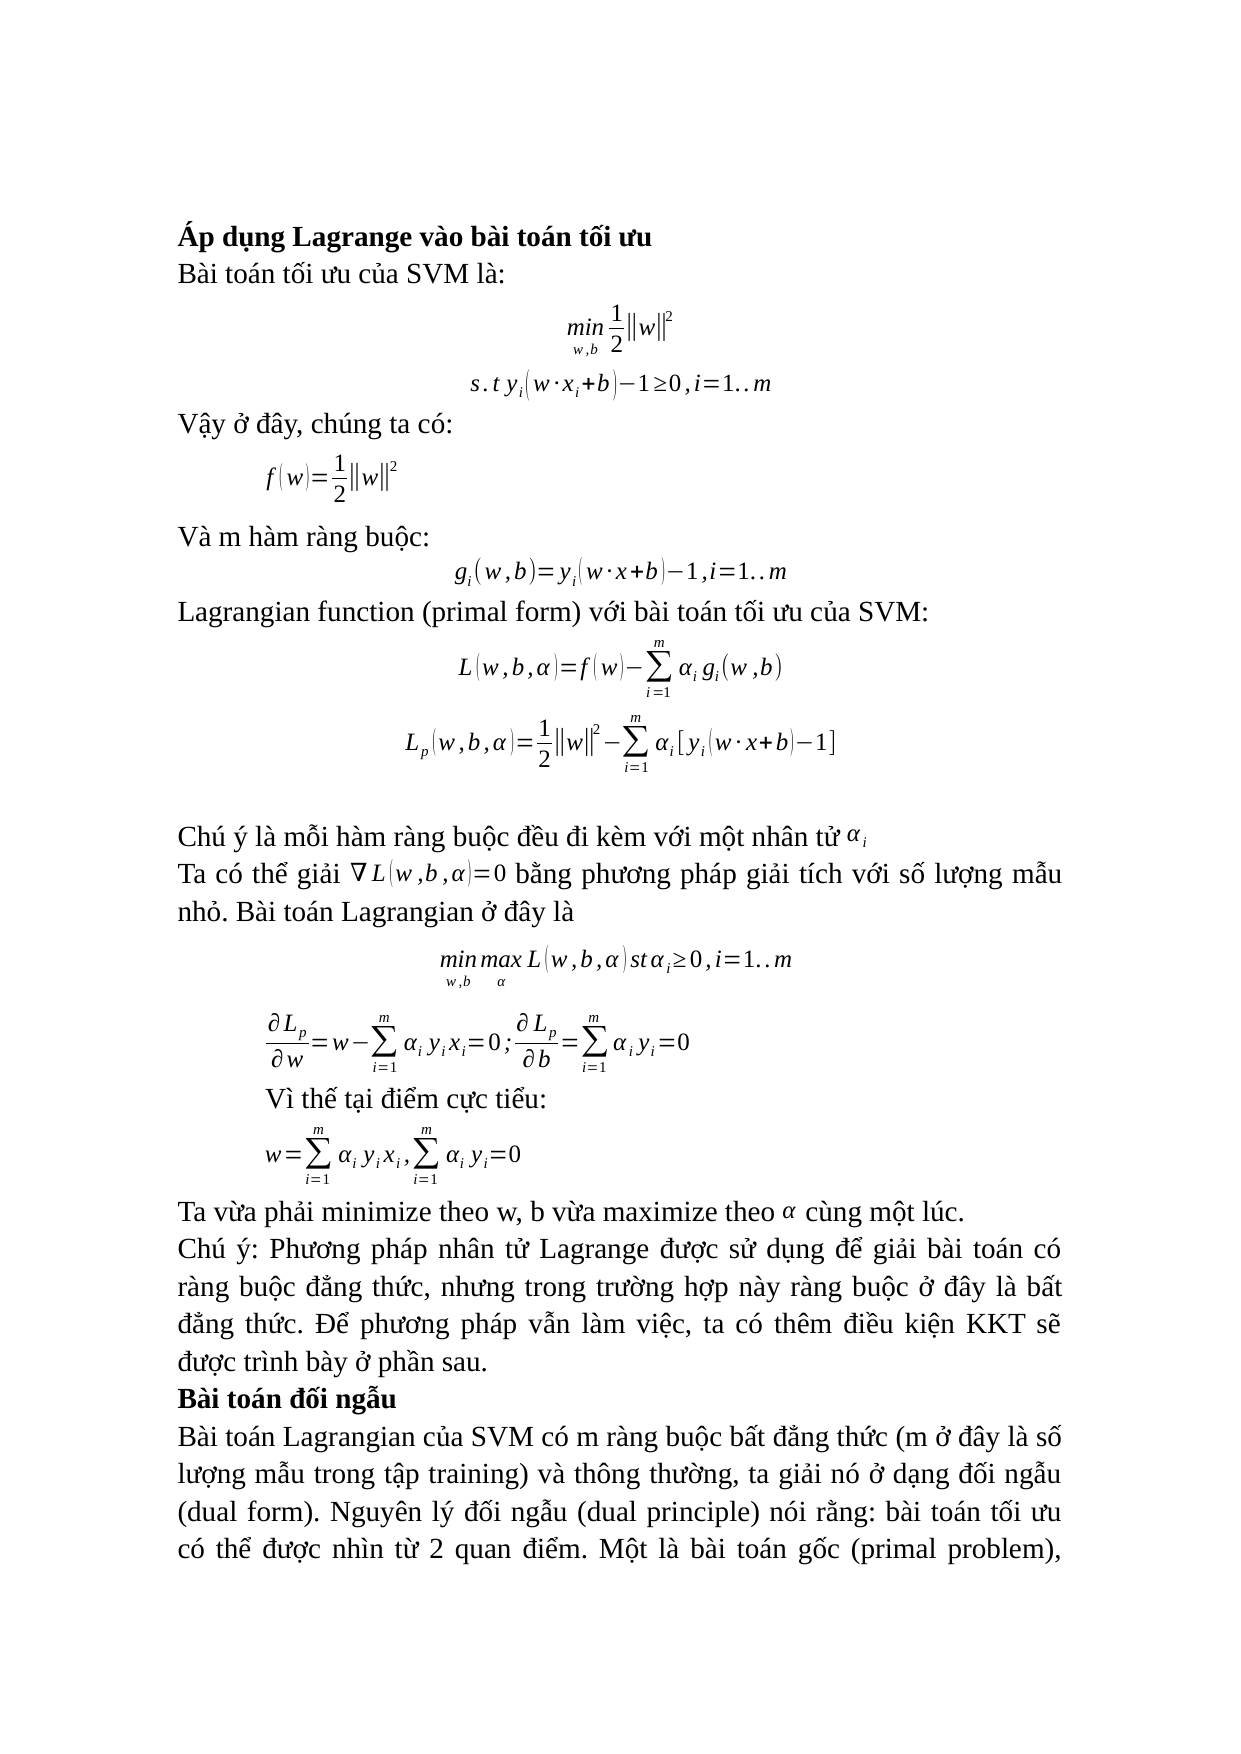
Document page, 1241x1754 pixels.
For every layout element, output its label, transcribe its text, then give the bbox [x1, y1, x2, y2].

text Vậy ở đây, chúng ta có: [177, 404, 1063, 442]
text Ta có thể giải bằng phương pháp giải tích với số lượng mẫu nhỏ. Bài toán Lagrangian ở đây là [177, 854, 1063, 929]
text Chú ý: Phương pháp nhân tử Lagrange được sử dụng để giải bài toán có ràng buộc đẳng thức, nhưng trong trường hợp này ràng buộc ở đây là bất đẳng thức. Để phương pháp vẫn làm việc, ta có thêm điều kiện KKT sẽ được trình bày ở phần sau. [177, 1229, 1063, 1379]
text Lagrangian function (primal form) với bài toán tối ưu của SVM: [177, 592, 1063, 629]
text Ta vừa phải minimize theo w, b vừa maximize theo cùng một lúc. [177, 1192, 1063, 1229]
text Bài toán tối ưu của SVM là: [177, 254, 1063, 292]
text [177, 1417, 1063, 1567]
text Chú ý là mỗi hàm ràng buộc đều đi kèm với một nhân tử [177, 817, 1063, 854]
text Và m hàm ràng buộc: [177, 517, 1063, 554]
text Vì thế tại điểm cực tiểu: [177, 1079, 1063, 1117]
text Bài toán đối ngẫu [177, 1379, 1063, 1417]
text Áp dụng Lagrange vào bài toán tối ưu [177, 217, 1063, 254]
